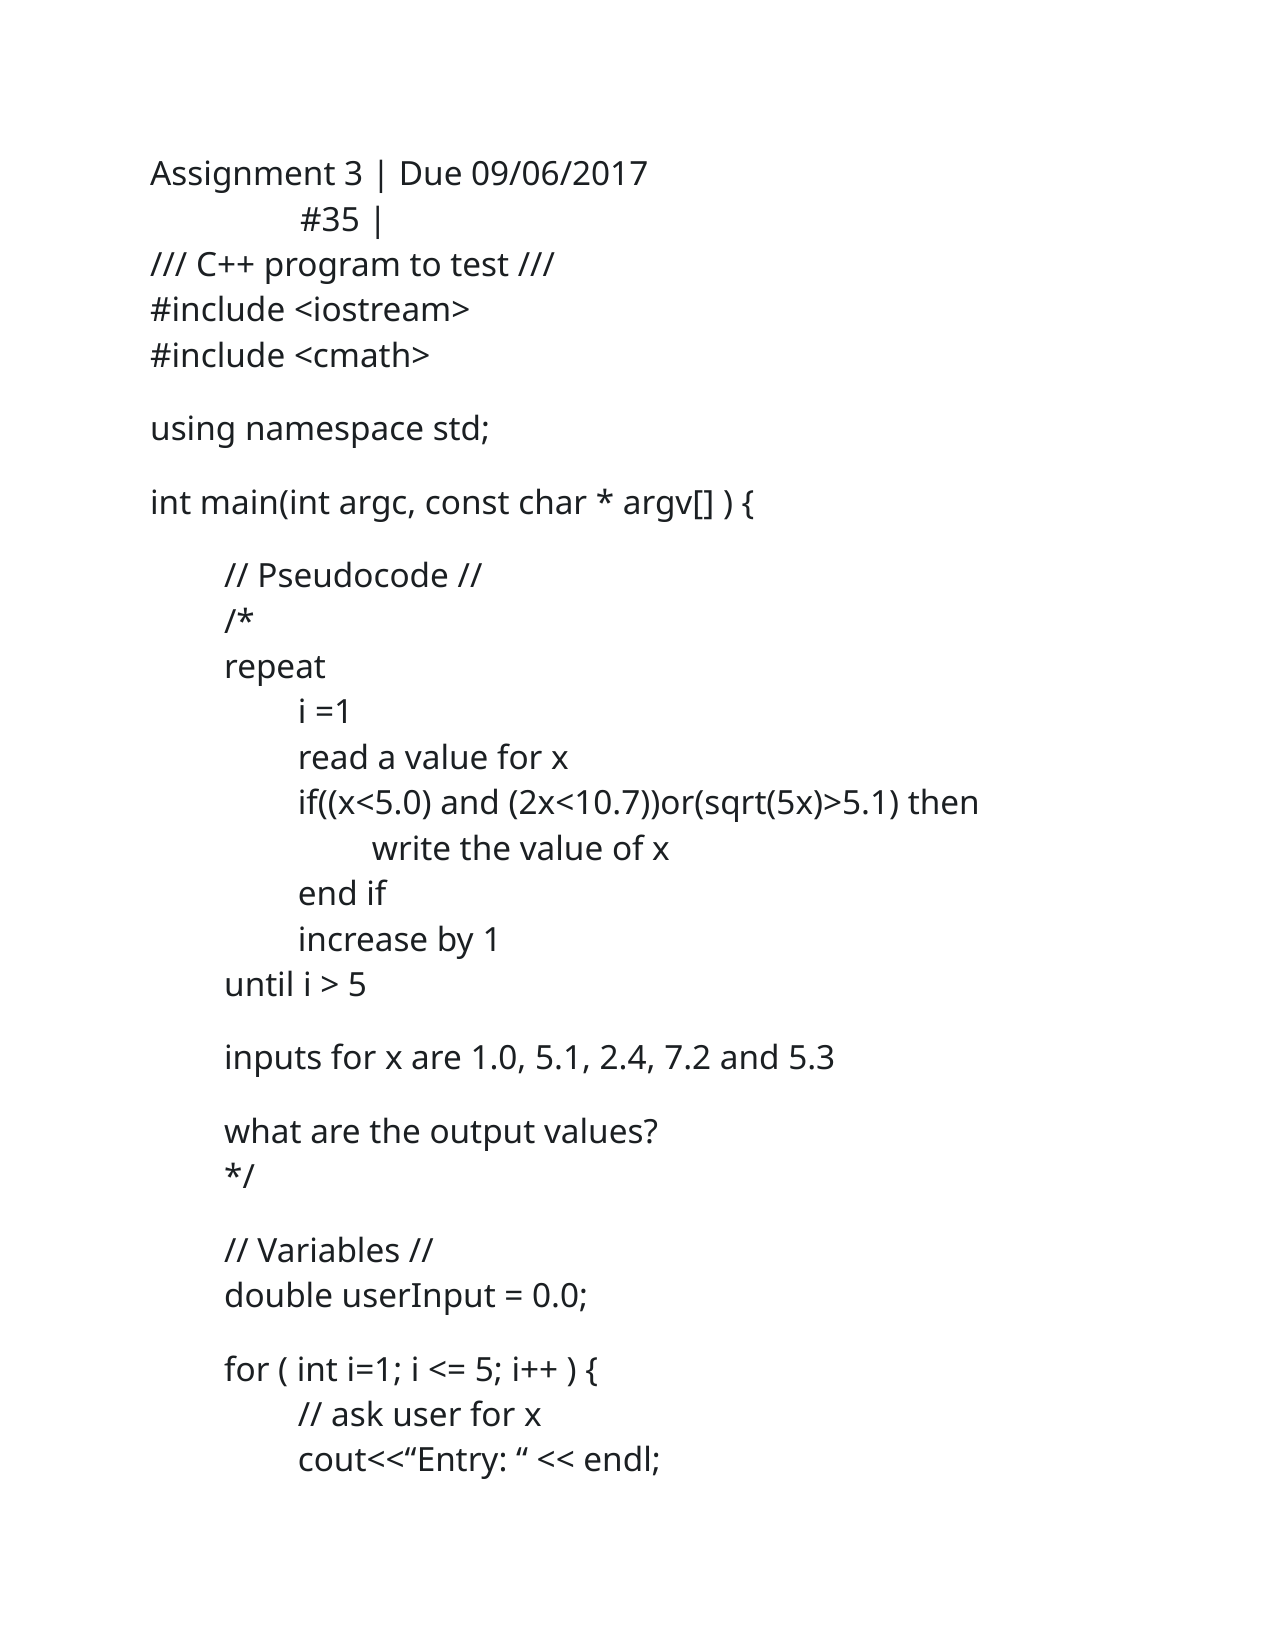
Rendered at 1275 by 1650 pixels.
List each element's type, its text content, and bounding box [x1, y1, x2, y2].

text /* [150, 599, 1125, 645]
text using namespace std; [150, 406, 1125, 451]
text #include <cmath> [150, 332, 1125, 377]
text /// C++ program to test /// [150, 241, 1125, 286]
text read a value for x [150, 736, 1125, 781]
text if((x<5.0) and (2x<10.7))or(sqrt(5x)>5.1) then [150, 781, 1125, 827]
text // ask user for x [150, 1396, 1125, 1441]
text // Pseudocode // [150, 554, 1125, 599]
text // Variables // [150, 1231, 1125, 1276]
text double userInput = 0.0; [150, 1276, 1125, 1322]
text repeat [150, 645, 1125, 690]
text #include <iostream> [150, 286, 1125, 332]
text for ( int i=1; i <= 5; i++ ) { [150, 1350, 1125, 1396]
text write the value of x [150, 827, 1125, 872]
text Assignment 3 | Due 09/06/2017 [150, 150, 1125, 195]
text int main(int argc, const char * argv[] ) { [150, 480, 1125, 525]
text */ [150, 1157, 1125, 1202]
text end if [150, 872, 1125, 917]
text #35 | [300, 195, 1125, 241]
text i =1 [150, 690, 1125, 736]
text cout<<“Entry: “ << endl; [150, 1441, 1125, 1487]
text inputs for x are 1.0, 5.1, 2.4, 7.2 and 5.3 [150, 1037, 1125, 1082]
text what are the output values? [150, 1111, 1125, 1157]
text increase by 1 [150, 917, 1125, 963]
text until i > 5 [150, 963, 1125, 1008]
